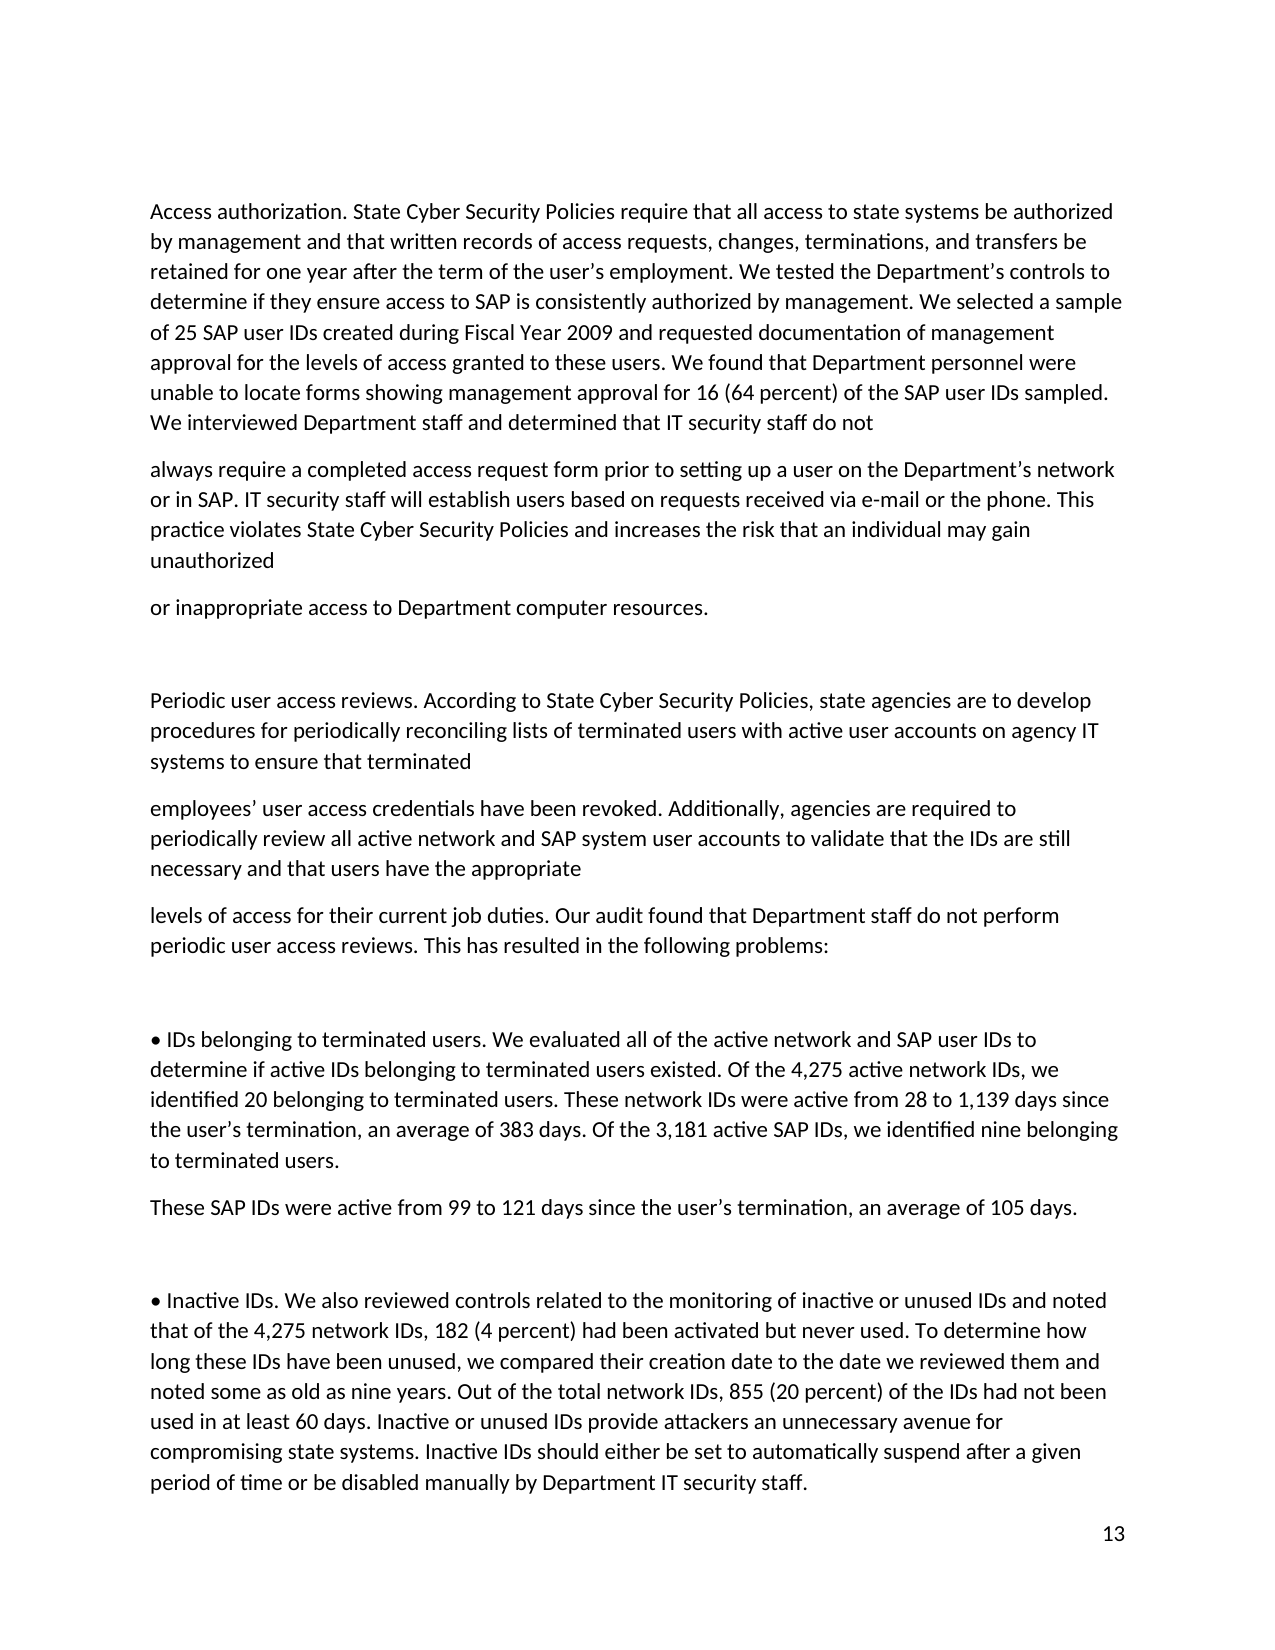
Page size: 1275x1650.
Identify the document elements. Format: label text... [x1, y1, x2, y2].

text always require a completed access request form prior to setting up a user on the Department’s network or in SAP. IT security staff will establish users based on requests received via e-mail or the phone. This practice violates State Cyber Security Policies and increases the risk that an individual may gain unauthorized [150, 455, 1125, 574]
text employees’ user access credentials have been revoked. Additionally, agencies are required to periodically review all active network and SAP system user accounts to validate that the IDs are still necessary and that users have the appropriate [150, 794, 1125, 882]
text These SAP IDs were active from 99 to 121 days since the user’s termination, an average of 105 days. [150, 1193, 1125, 1221]
text Access authorization. State Cyber Security Policies require that all access to state systems be authorized by management and that written records of access requests, changes, terminations, and transfers be retained for one year after the term of the user’s employment. We tested the Department’s controls to determine if they ensure access to SAP is consistently authorized by management. We selected a sample of 25 SAP user IDs created during Fiscal Year 2009 and requested documentation of management approval for the levels of access granted to these users. We found that Department personnel were unable to locate forms showing management approval for 16 (64 percent) of the SAP user IDs sampled. We interviewed Department staff and determined that IT security staff do not [150, 197, 1125, 436]
text Periodic user access reviews. According to State Cyber Security Policies, state agencies are to develop procedures for periodically reconciling lists of terminated users with active user accounts on agency IT systems to ensure that terminated [150, 686, 1125, 775]
text or inappropriate access to Department computer resources. [150, 593, 1125, 621]
text • IDs belonging to terminated users. We evaluated all of the active network and SAP user IDs to determine if active IDs belonging to terminated users existed. Of the 4,275 active network IDs, we identified 20 belonging to terminated users. These network IDs were active from 28 to 1,139 days since the user’s termination, an average of 383 days. Of the 3,181 active SAP IDs, we identified nine belonging to terminated users. [150, 1025, 1125, 1174]
text levels of access for their current job duties. Our audit found that Department staff do not perform periodic user access reviews. This has resulted in the following problems: [150, 901, 1125, 959]
text • Inactive IDs. We also reviewed controls related to the monitoring of inactive or unused IDs and noted that of the 4,275 network IDs, 182 (4 percent) had been activated but never used. To determine how long these IDs have been unused, we compared their creation date to the date we reviewed them and noted some as old as nine years. Out of the total network IDs, 855 (20 percent) of the IDs had not been used in at least 60 days. Inactive or unused IDs provide attackers an unnecessary avenue for compromising state systems. Inactive IDs should either be set to automatically suspend after a given period of time or be disabled manually by Department IT security staff. [150, 1286, 1125, 1496]
